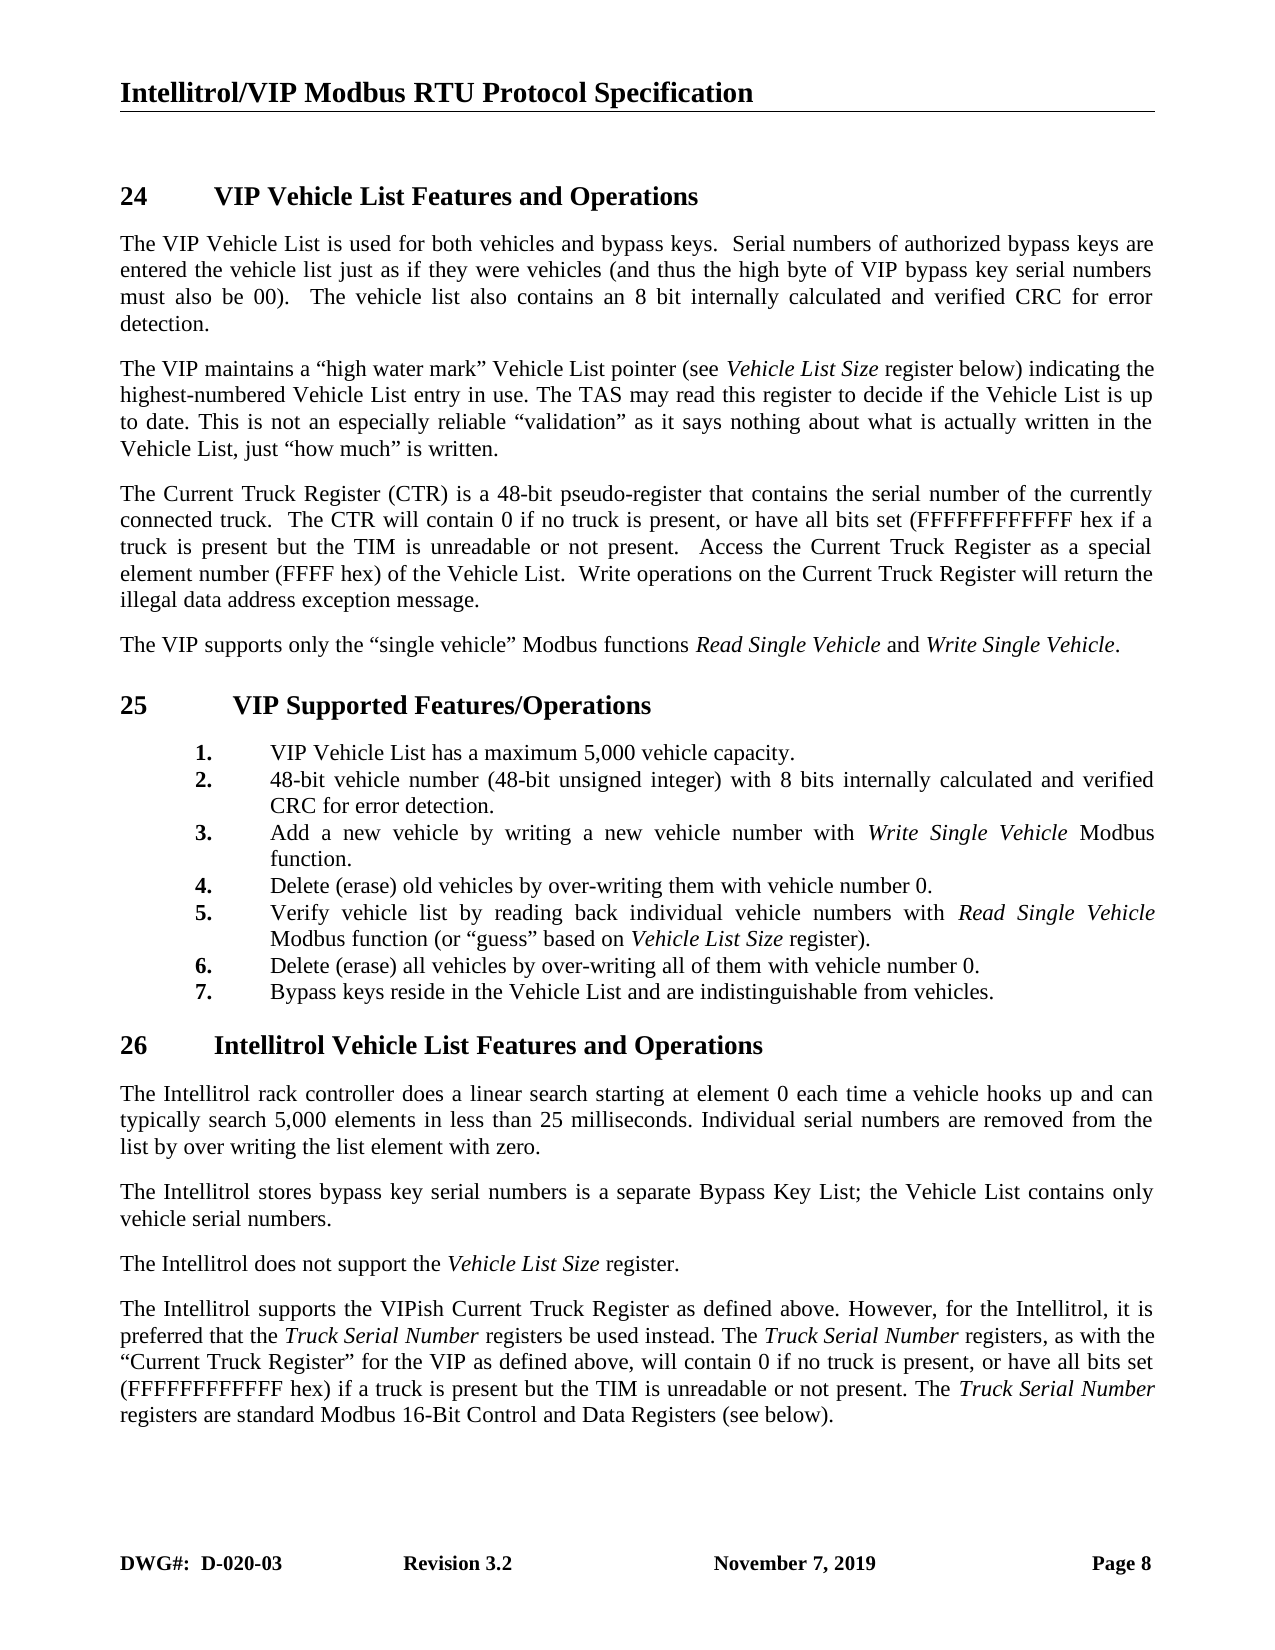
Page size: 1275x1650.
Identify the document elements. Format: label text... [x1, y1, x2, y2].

text The Current Truck Register (CTR) is a 48-bit pseudo-register that contains the serial number of the currently connected truck. The CTR will contain 0 if no truck is present, or have all bits set (FFFFFFFFFFFF hex if a truck is present but the TIM is unreadable or not present. Access the Current Truck Register as a special element number (FFFF hex) of the Vehicle List. Write operations on the Current Truck Register will return the illegal data address exception message. [120, 480, 1155, 613]
text 7. Bypass keys reside in the Vehicle List and are indistinguishable from vehicles. [195, 978, 1155, 1004]
text 5. Verify vehicle list by reading back individual vehicle numbers with Read Single Vehicle Modbus function (or “guess” based on Vehicle List Size register). [195, 898, 1155, 951]
text 1. VIP Vehicle List has a maximum 5,000 vehicle capacity. [195, 739, 1155, 766]
text The VIP Vehicle List is used for both vehicles and bypass keys. Serial numbers of authorized bypass keys are entered the vehicle list just as if they were vehicles (and thus the high byte of VIP bypass key serial numbers must also be 00). The vehicle list also contains an 8 bit internally calculated and verified CRC for error detection. [120, 230, 1155, 336]
text The Intellitrol supports the VIPish Current Truck Register as defined above. However, for the Intellitrol, it is preferred that the Truck Serial Number registers be used instead. The Truck Serial Number registers, as with the “Current Truck Register” for the VIP as defined above, will contain 0 if no truck is present, or have all bits set (FFFFFFFFFFFF hex) if a truck is present but the TIM is unreadable or not present. The Truck Serial Number registers are standard Modbus 16-Bit Control and Data Registers (see below). [120, 1295, 1155, 1428]
text The VIP supports only the “single vehicle” Modbus functions Read Single Vehicle and Write Single Vehicle. [120, 631, 1155, 658]
text The Intellitrol rack controller does a linear search starting at element 0 each time a vehicle hooks up and can typically search 5,000 elements in less than 25 milliseconds. Individual serial numbers are removed from the list by over writing the list element with zero. [120, 1079, 1155, 1159]
text The Intellitrol does not support the Vehicle List Size register. [120, 1250, 1155, 1276]
subtitle VIP Vehicle List Features and Operations [120, 180, 1155, 211]
text 6. Delete (erase) all vehicles by over-writing all of them with vehicle number 0. [195, 951, 1155, 978]
subtitle Intellitrol Vehicle List Features and Operations [120, 1029, 1155, 1061]
text The Intellitrol stores bypass key serial numbers is a separate Bypass Key List; the Vehicle List contains only vehicle serial numbers. [120, 1178, 1155, 1231]
subtitle VIP Supported Features/Operations [120, 689, 1155, 720]
text 3. Add a new vehicle by writing a new vehicle number with Write Single Vehicle Modbus function. [195, 819, 1155, 872]
text 4. Delete (erase) old vehicles by over-writing them with vehicle number 0. [195, 872, 1155, 898]
text The VIP maintains a “high water mark” Vehicle List pointer (see Vehicle List Size register below) indicating the highest-numbered Vehicle List entry in use. The TAS may read this register to decide if the Vehicle List is up to date. This is not an especially reliable “validation” as it says nothing about what is actually written in the Vehicle List, just “how much” is written. [120, 355, 1155, 461]
text 2. 48-bit vehicle number (48-bit unsigned integer) with 8 bits internally calculated and verified CRC for error detection. [195, 766, 1155, 819]
